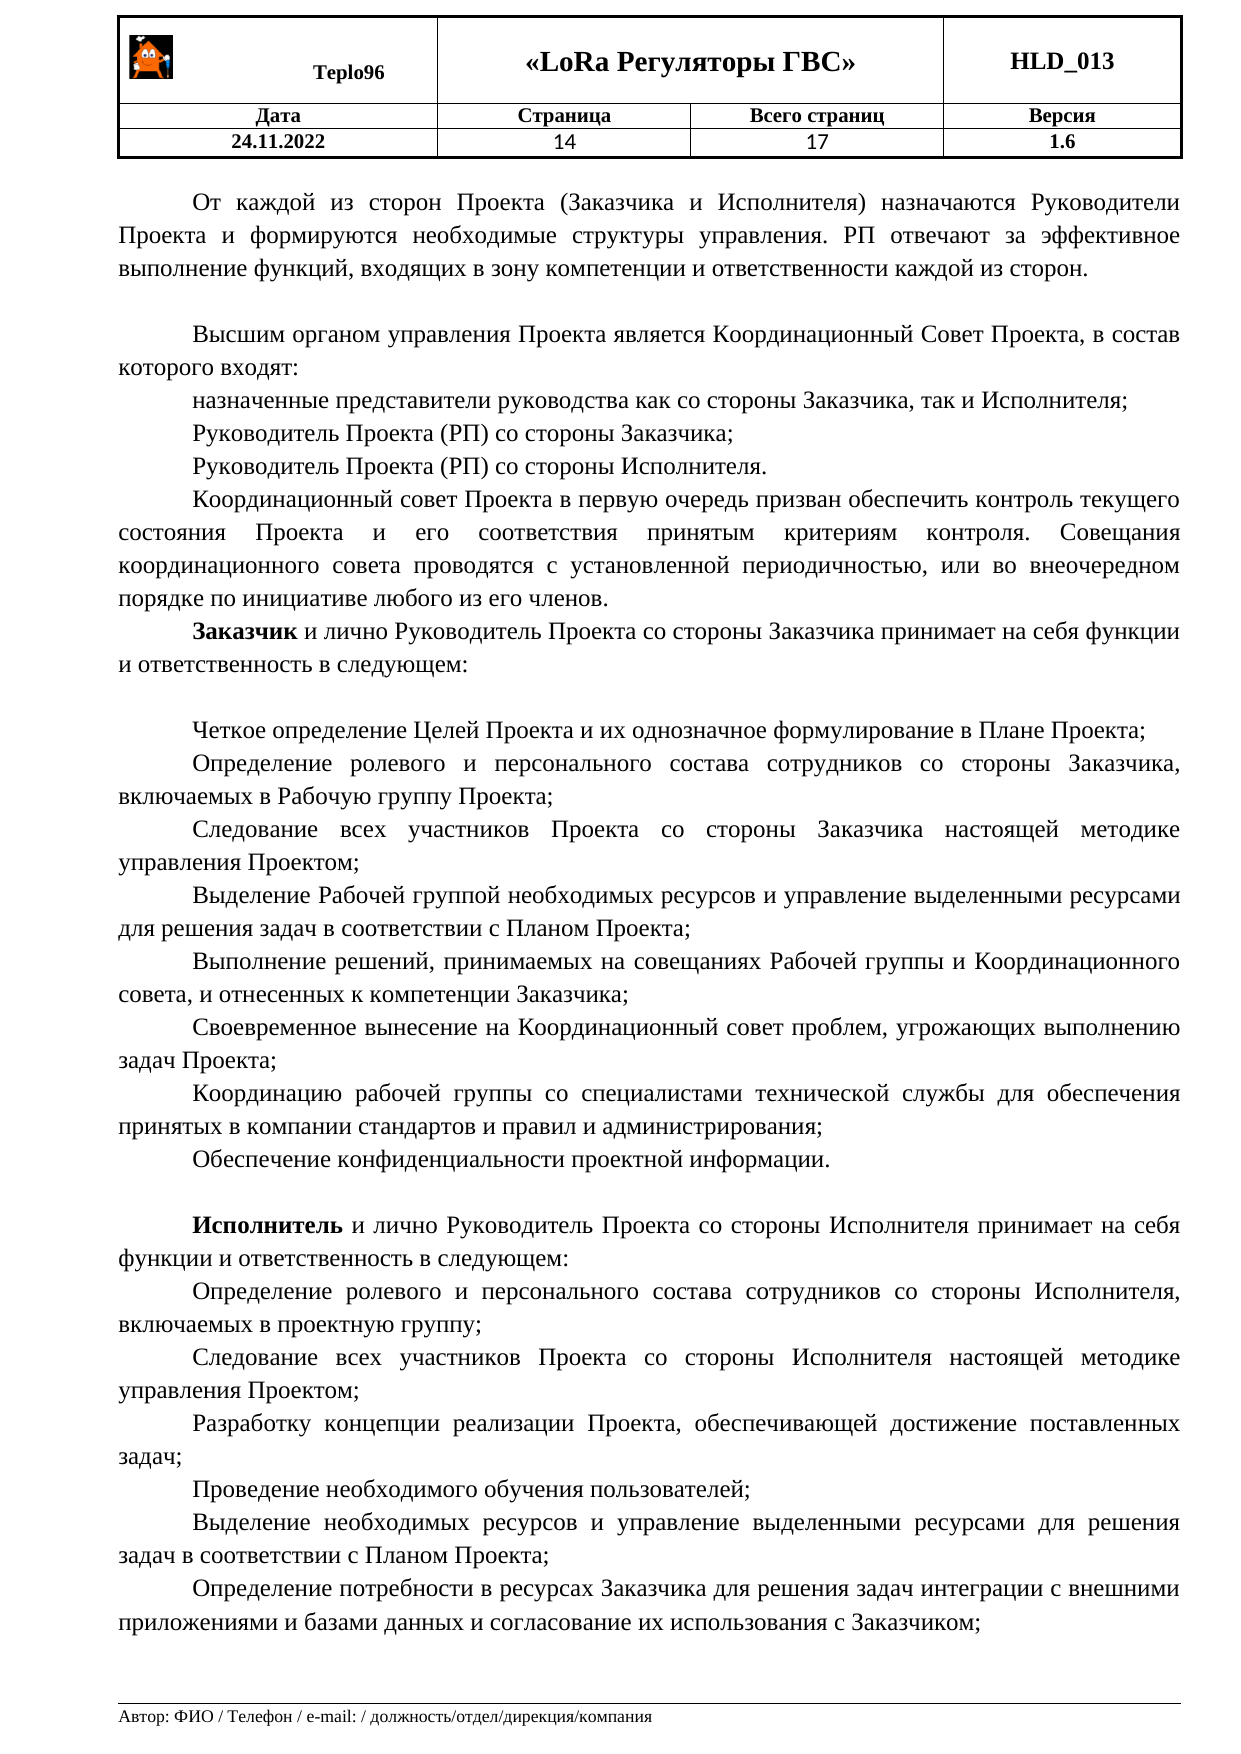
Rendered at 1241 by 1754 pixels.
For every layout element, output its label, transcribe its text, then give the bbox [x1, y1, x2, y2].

picture [129, 35, 174, 80]
text назначенные представители руководства как со стороны Заказчика, так и Исполнителя; [118, 385, 1181, 413]
text Координацию рабочей группы со специалистами технической службы для обеспечения принятых в компании стандартов и правил и администрирования; [118, 1078, 1181, 1140]
text Четкое определение Целей Проекта и их однозначное формулирование в Плане Проекта; [118, 715, 1181, 744]
text Высшим органом управления Проекта является Координационный Совет Проекта, в состав которого входят: [118, 319, 1181, 381]
text Следование всех участников Проекта со стороны Исполнителя настоящей методике управления Проектом; [118, 1342, 1181, 1404]
text Руководитель Проекта (РП) со стороны Заказчика; [118, 418, 1181, 447]
text Руководитель Проекта (РП) со стороны Исполнителя. [118, 451, 1181, 479]
text Следование всех участников Проекта со стороны Заказчика настоящей методике управления Проектом; [118, 814, 1181, 876]
text Обеспечение конфиденциальности проектной информации. [118, 1144, 1181, 1173]
text От каждой из сторон Проекта (Заказчика и Исполнителя) назначаются Руководители Проекта и формируются необходимые структуры управления. РП отвечают за эффективное выполнение функций, входящих в зону компетенции и ответственности каждой из сторон. [118, 187, 1181, 281]
text Разработку концепции реализации Проекта, обеспечивающей достижение поставленных задач; [118, 1408, 1181, 1470]
text Определение потребности в ресурсах Заказчика для решения задач интеграции с внешними приложениями и базами данных и согласование их использования с Заказчиком; [118, 1573, 1181, 1635]
text Определение ролевого и персонального состава сотрудников со стороны Исполнителя, включаемых в проектную группу; [118, 1276, 1181, 1338]
text Определение ролевого и персонального состава сотрудников со стороны Заказчика, включаемых в Рабочую группу Проекта; [118, 748, 1181, 810]
text Своевременное вынесение на Координационный совет проблем, угрожающих выполнению задач Проекта; [118, 1012, 1181, 1074]
text Выполнение решений, принимаемых на совещаниях Рабочей группы и Координационного совета, и отнесенных к компетенции Заказчика; [118, 946, 1181, 1008]
text Выделение Рабочей группой необходимых ресурсов и управление выделенными ресурсами для решения задач в соответствии с Планом Проекта; [118, 880, 1181, 942]
text Заказчик и лично Руководитель Проекта со стороны Заказчика принимает на себя функции и ответственность в следующем: [118, 616, 1181, 678]
text Исполнитель и лично Руководитель Проекта со стороны Исполнителя принимает на себя функции и ответственность в следующем: [118, 1210, 1181, 1272]
text Выделение необходимых ресурсов и управление выделенными ресурсами для решения задач в соответствии с Планом Проекта; [118, 1507, 1181, 1569]
text Проведение необходимого обучения пользователей; [118, 1474, 1181, 1503]
text Координационный совет Проекта в первую очередь призван обеспечить контроль текущего состояния Проекта и его соответствия принятым критериям контроля. Совещания координационного совета проводятся с установленной периодичностью, или во внеочередном порядке по инициативе любого из его членов. [118, 484, 1181, 612]
